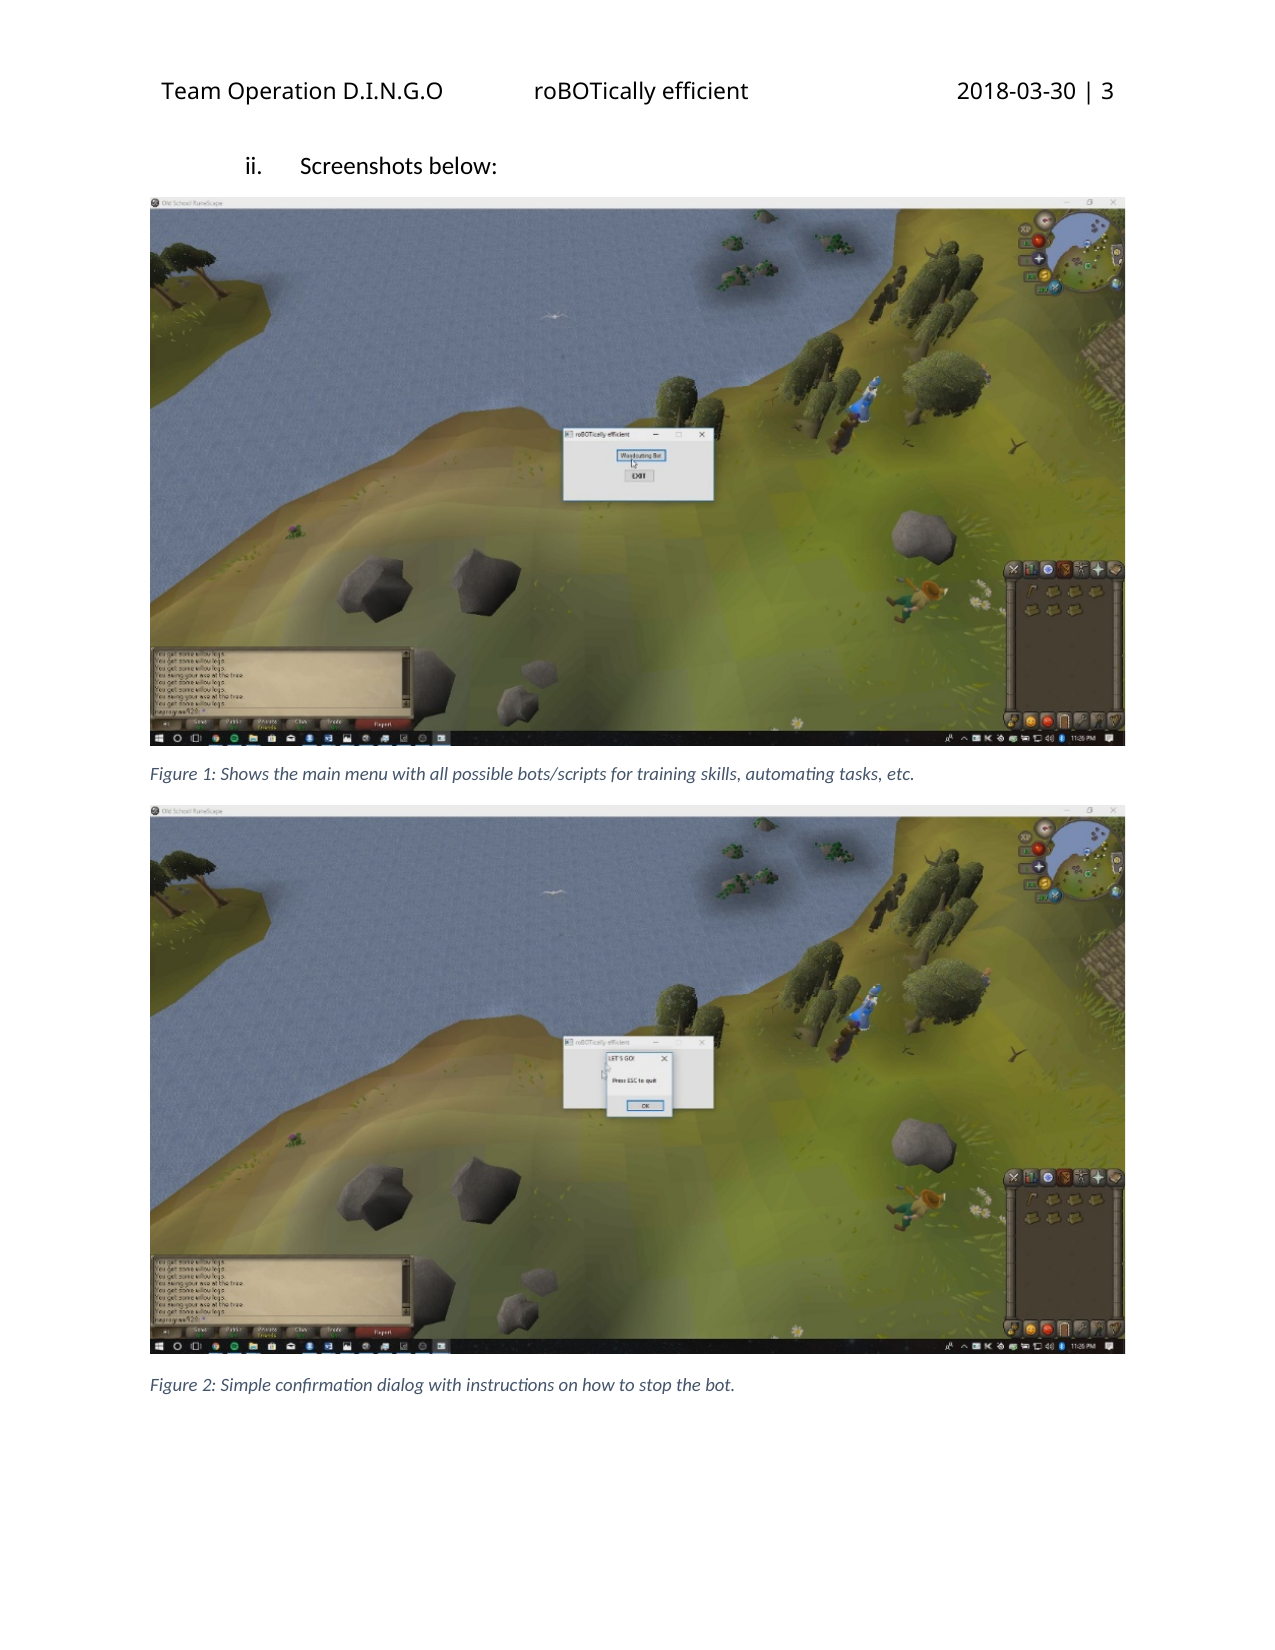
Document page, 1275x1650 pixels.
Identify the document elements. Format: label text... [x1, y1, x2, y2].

picture [150, 197, 1125, 746]
text Figure 2: Simple confirmation dialog with instructions on how to stop the bot. [150, 1373, 1125, 1396]
picture [150, 805, 1125, 1354]
list Screenshots below: [262, 150, 1125, 181]
text Figure 1: Shows the main menu with all possible bots/scripts for training skills, automating tasks, etc. [150, 762, 1125, 785]
